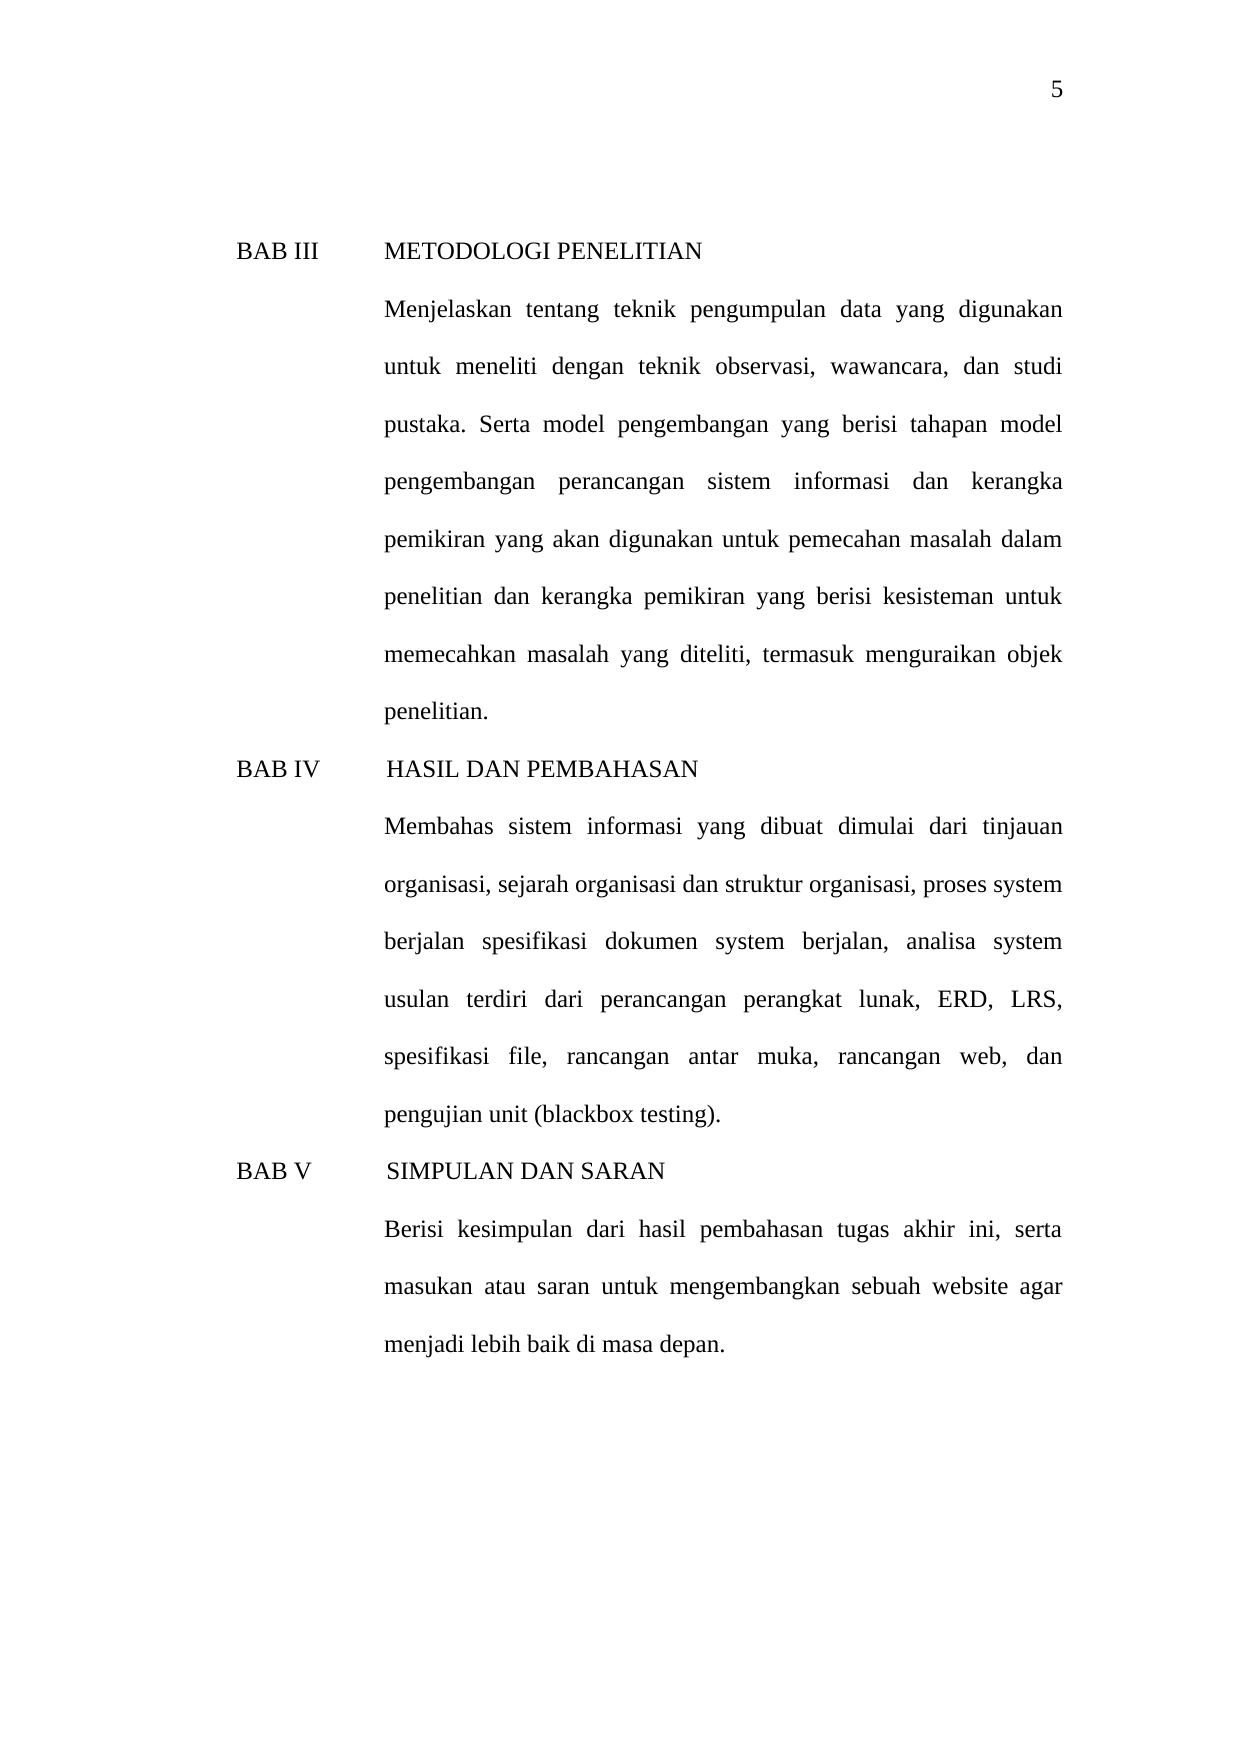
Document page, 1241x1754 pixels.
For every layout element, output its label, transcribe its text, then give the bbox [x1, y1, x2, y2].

text BAB V SIMPULAN DAN SARAN [236, 1156, 1063, 1185]
list Berisi kesimpulan dari hasil pembahasan tugas akhir ini, serta masukan atau saran untuk mengembangkan sebuah website agar menjadi lebih baik di masa depan. [384, 1214, 1063, 1357]
text BAB IV HASIL DAN PEMBAHASAN [236, 754, 1063, 782]
text Membahas sistem informasi yang dibuat dimulai dari tinjauan organisasi, sejarah organisasi dan struktur organisasi, proses system berjalan spesifikasi dokumen system berjalan, analisa system usulan terdiri dari perancangan perangkat lunak, ERD, LRS, spesifikasi file, rancangan antar muka, rancangan web, dan pengujian unit (blackbox testing). [384, 811, 1063, 1127]
list Menjelaskan tentang teknik pengumpulan data yang digunakan untuk meneliti dengan teknik observasi, wawancara, dan studi pustaka. Serta model pengembangan yang berisi tahapan model pengembangan perancangan sistem informasi dan kerangka pemikiran yang akan digunakan untuk pemecahan masalah dalam penelitian dan kerangka pemikiran yang berisi kesisteman untuk memecahkan masalah yang diteliti, termasuk menguraikan objek penelitian. [384, 294, 1063, 725]
text BAB III METODOLOGI PENELITIAN [236, 236, 1063, 265]
